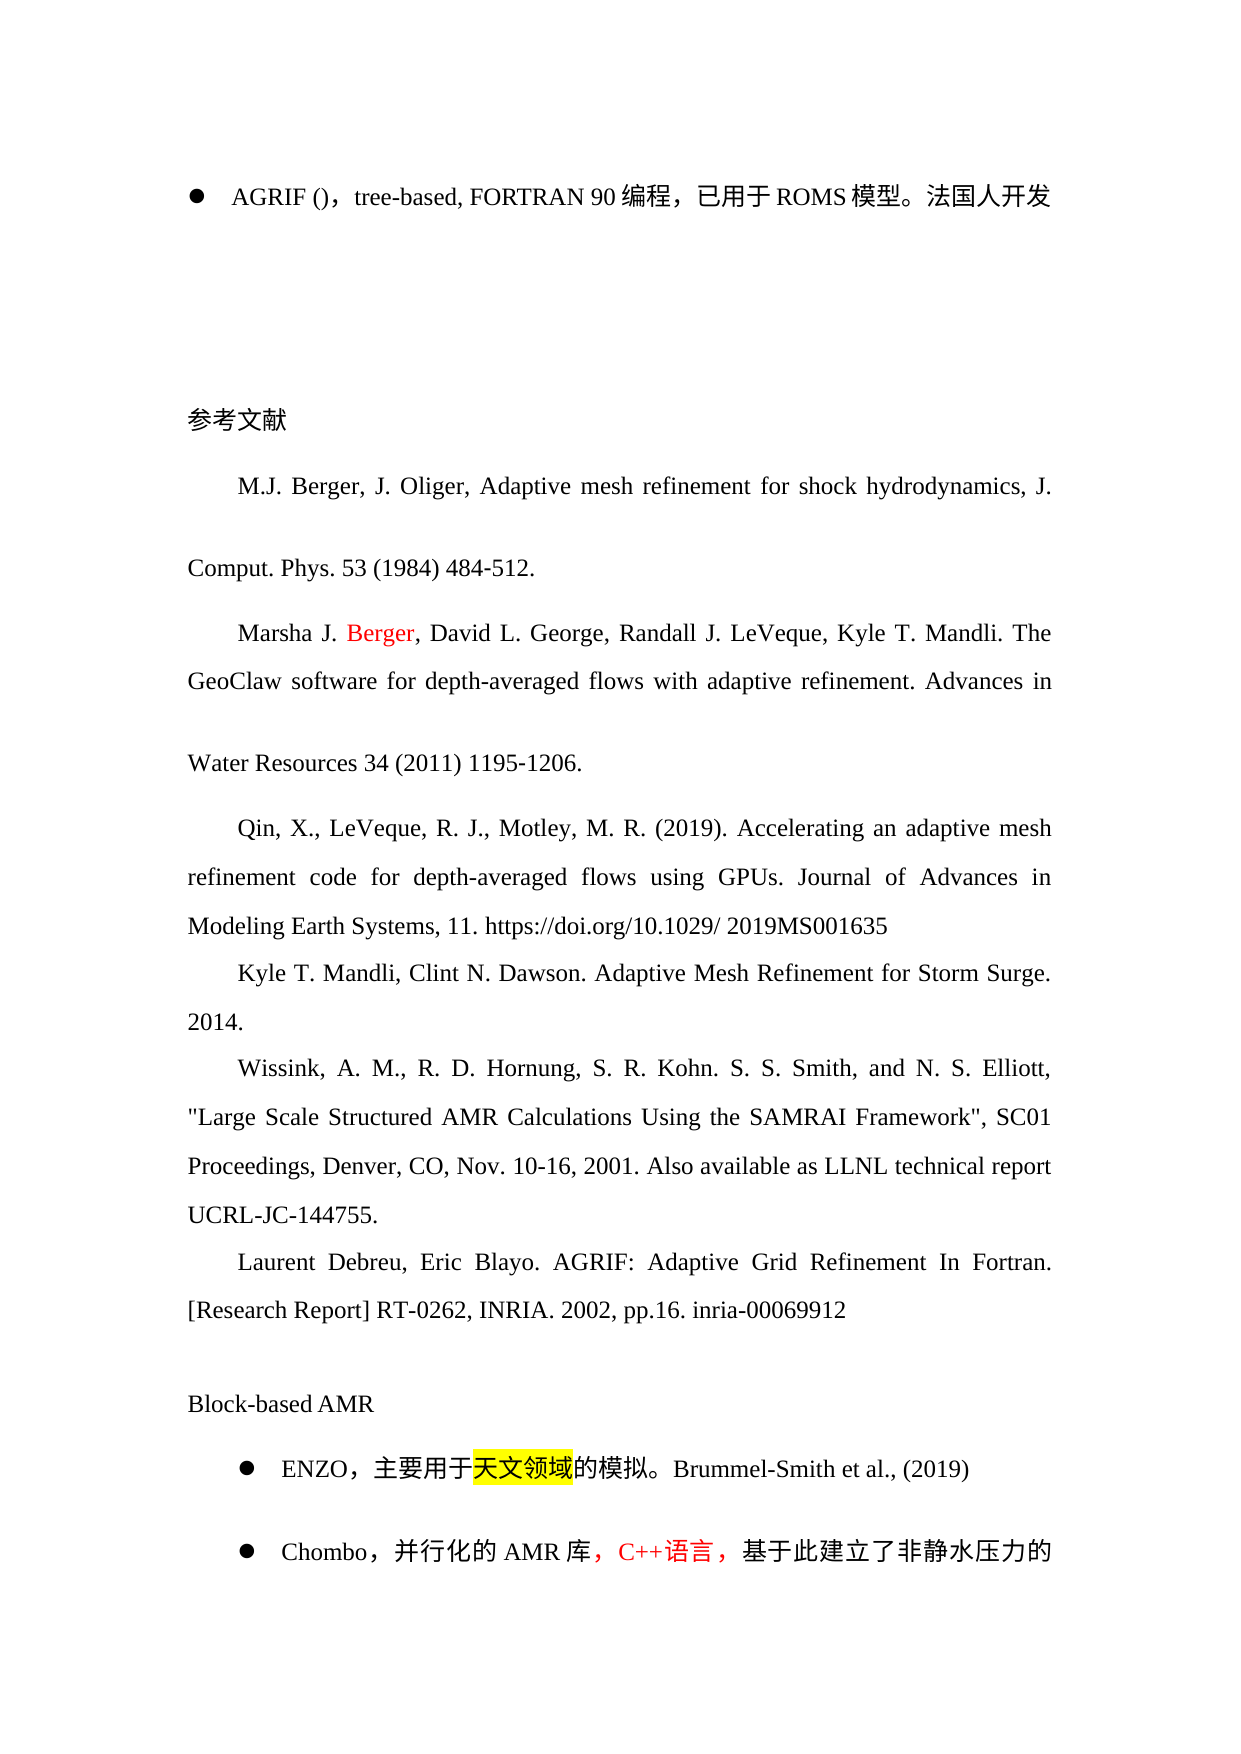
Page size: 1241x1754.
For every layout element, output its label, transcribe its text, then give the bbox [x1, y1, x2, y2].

text 参考文献 [187, 386, 1053, 451]
text Wissink, A. M., R. D. Hornung, S. R. Kohn. S. S. Smith, and N. S. Elliott, "Large Scale Structured AMR Calculations Using the SAMRAI Framework", SC01 Proceedings, Denver, CO, Nov. 10-16, 2001. Also available as LLNL technical report UCRL-JC-144755. [187, 1052, 1053, 1230]
text Laurent Debreu, Eric Blayo. AGRIF: Adaptive Grid Refinement In Fortran. [Research Report] RT-0262, INRIA. 2002, pp.16. inria-00069912 [187, 1245, 1053, 1326]
text Qin, X., LeVeque, R. J., Motley, M. R. (2019). Accelerating an adaptive mesh refinement code for depth-averaged flows using GPUs. Journal of Advances in Modeling Earth Systems, 11. https://doi.org/10.1029/ 2019MS001635 [187, 812, 1053, 942]
text Block-based AMR [187, 1387, 1053, 1420]
list AGRIF ()，tree-based, FORTRAN 90编程，已用于ROMS模型。法国人开发 [187, 162, 1053, 227]
text Kyle T. Mandli, Clint N. Dawson. Adaptive Mesh Refinement for Storm Surge. 2014. [187, 956, 1053, 1037]
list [237, 1517, 1053, 1582]
text Marsha J. Berger, David L. George, Randall J. LeVeque, Kyle T. Mandli. The GeoClaw software for depth-averaged flows with adaptive refinement. Advances in Water Resources 34 (2011) 1195-1206. [187, 616, 1053, 794]
text M.J. Berger, J. Oliger, Adaptive mesh refinement for shock hydrodynamics, J. Comput. Phys. 53 (1984) 484-512. [187, 469, 1053, 599]
list ENZO，主要用于天文领域的模拟。Brummel-Smith et al., (2019) [237, 1434, 1053, 1499]
